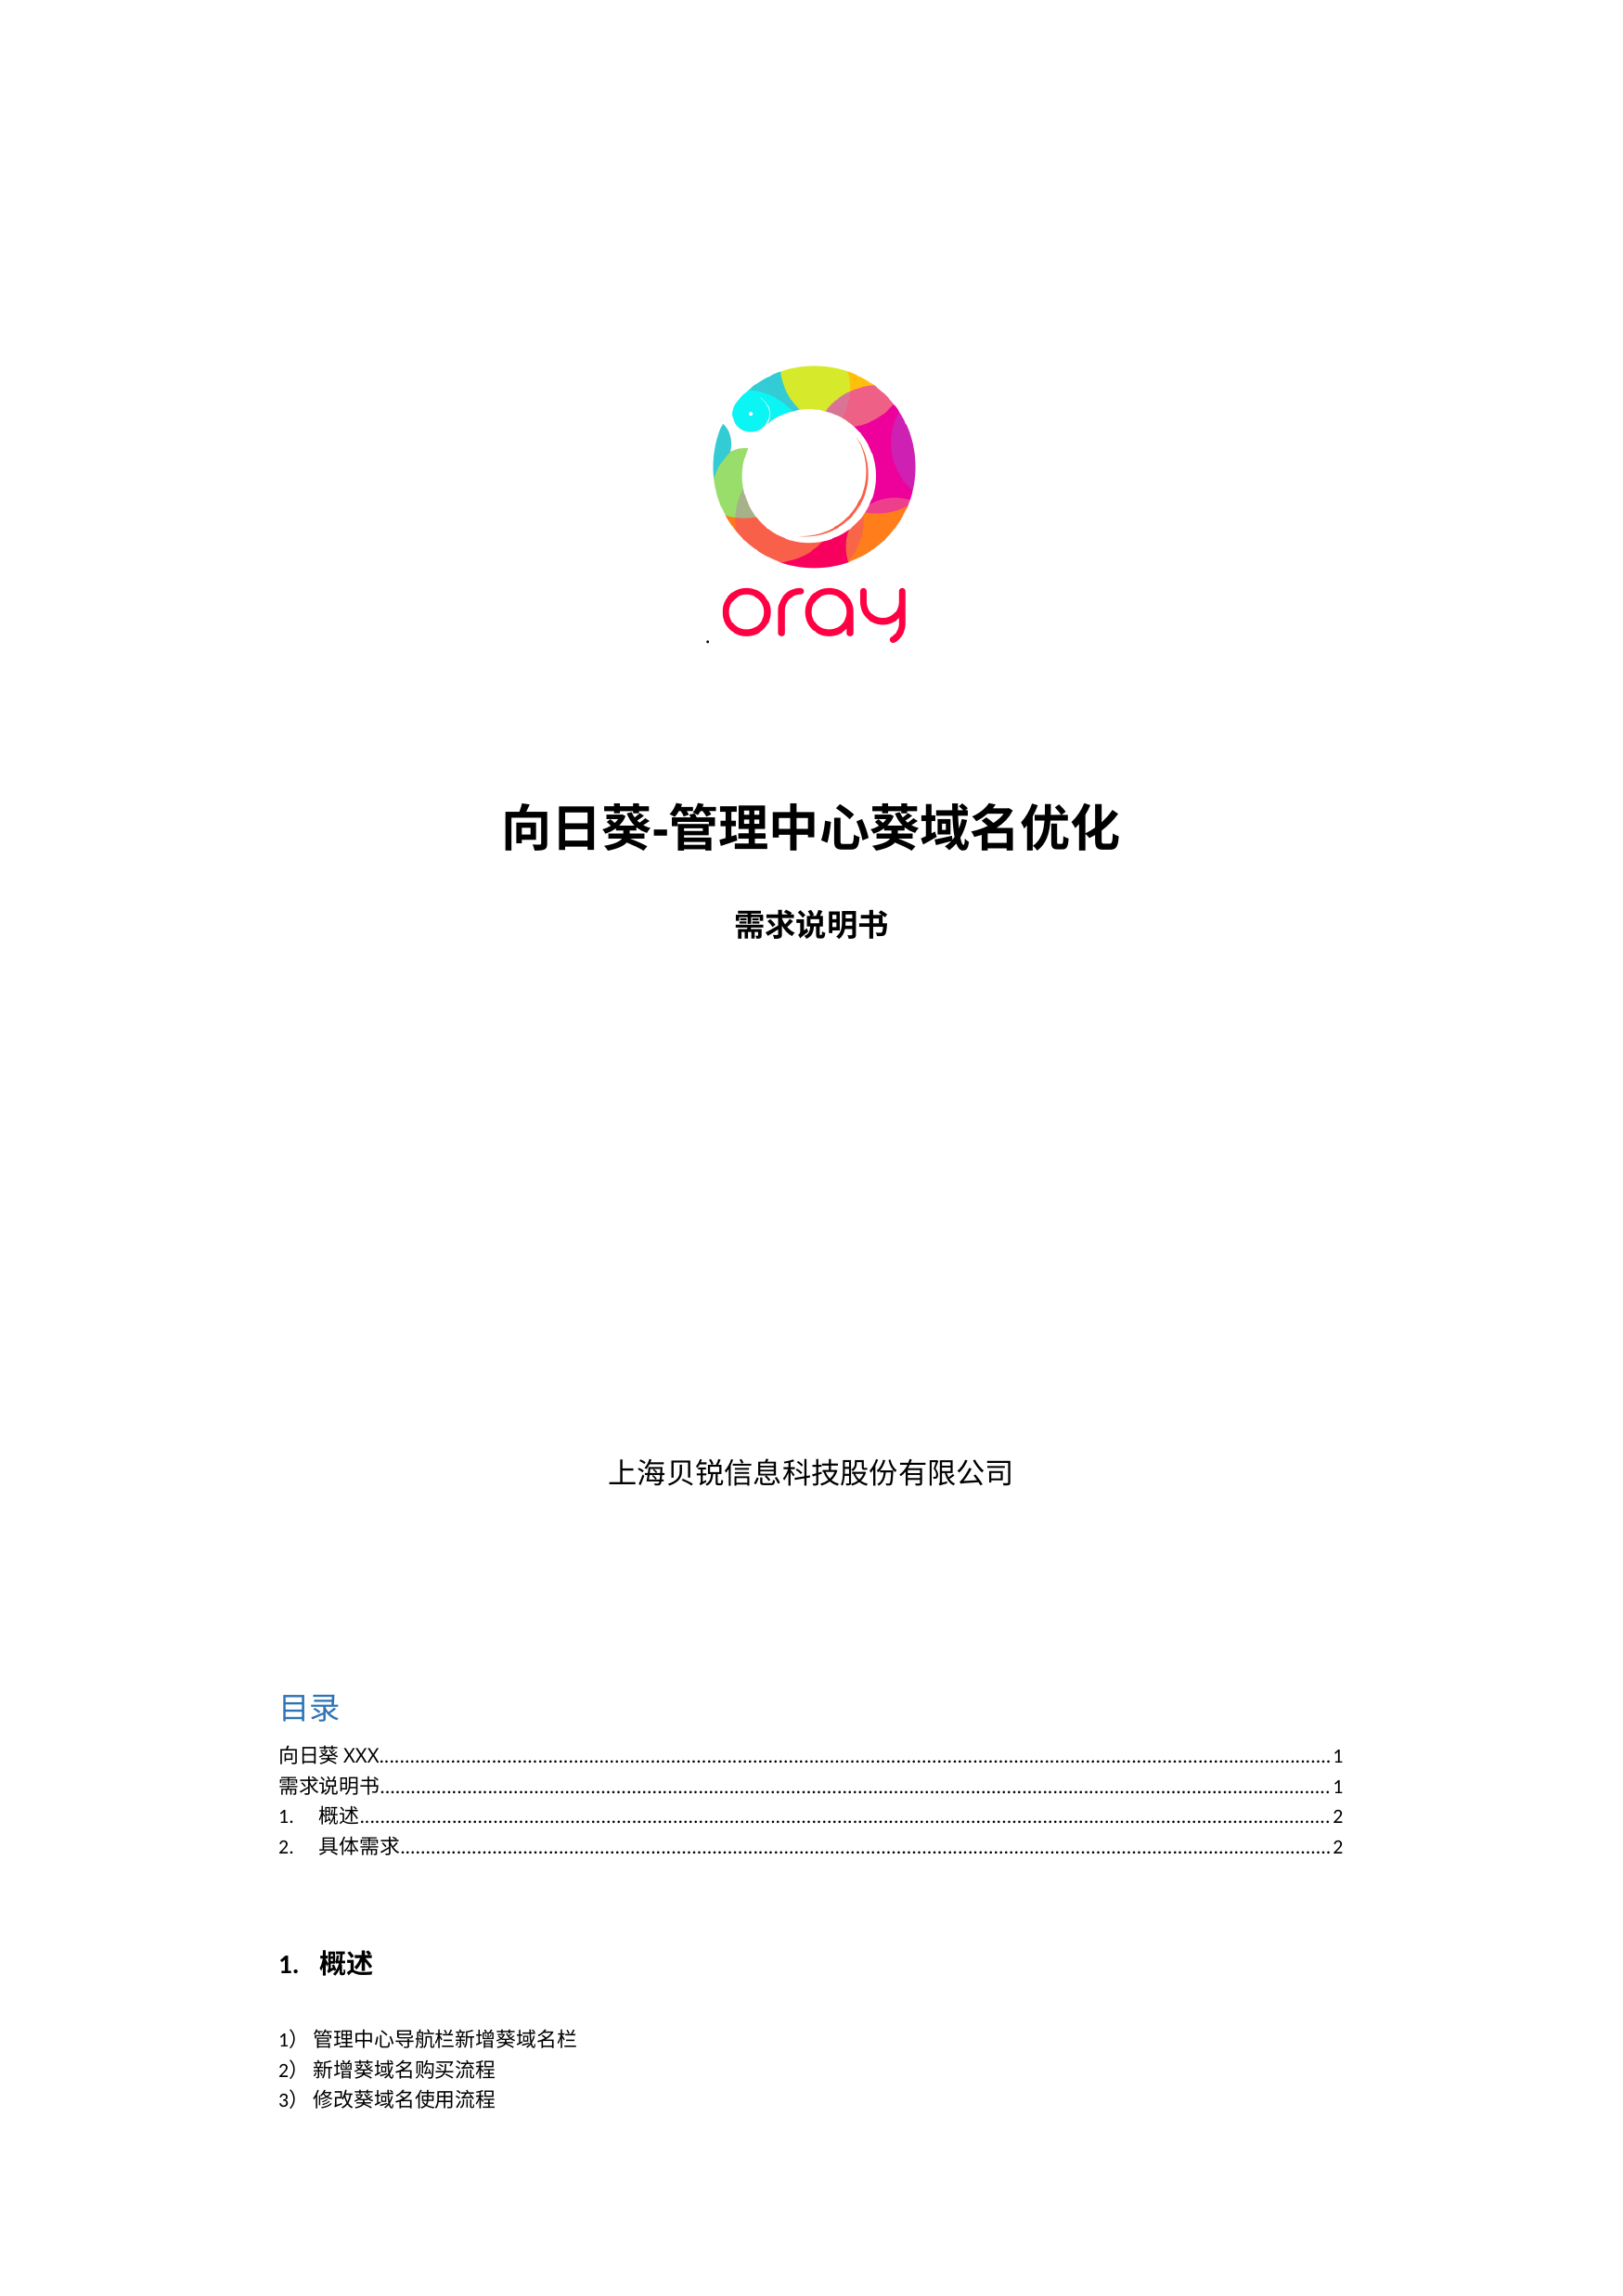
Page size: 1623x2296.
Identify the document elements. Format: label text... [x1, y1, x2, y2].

title 向日葵-管理中心葵域名优化 [278, 779, 1344, 869]
text . [278, 364, 1344, 665]
subtitle 概述 [278, 1931, 1344, 1992]
list 管理中心导航栏新增葵域名栏 [278, 2023, 1344, 2053]
picture [710, 364, 918, 644]
title 需求说明书 [278, 892, 1344, 953]
list 修改葵域名使用流程 [278, 2084, 1344, 2113]
list 新增葵域名购买流程 [278, 2053, 1344, 2084]
subtitle 上海贝锐信息科技股份有限公司 [278, 1441, 1344, 1501]
